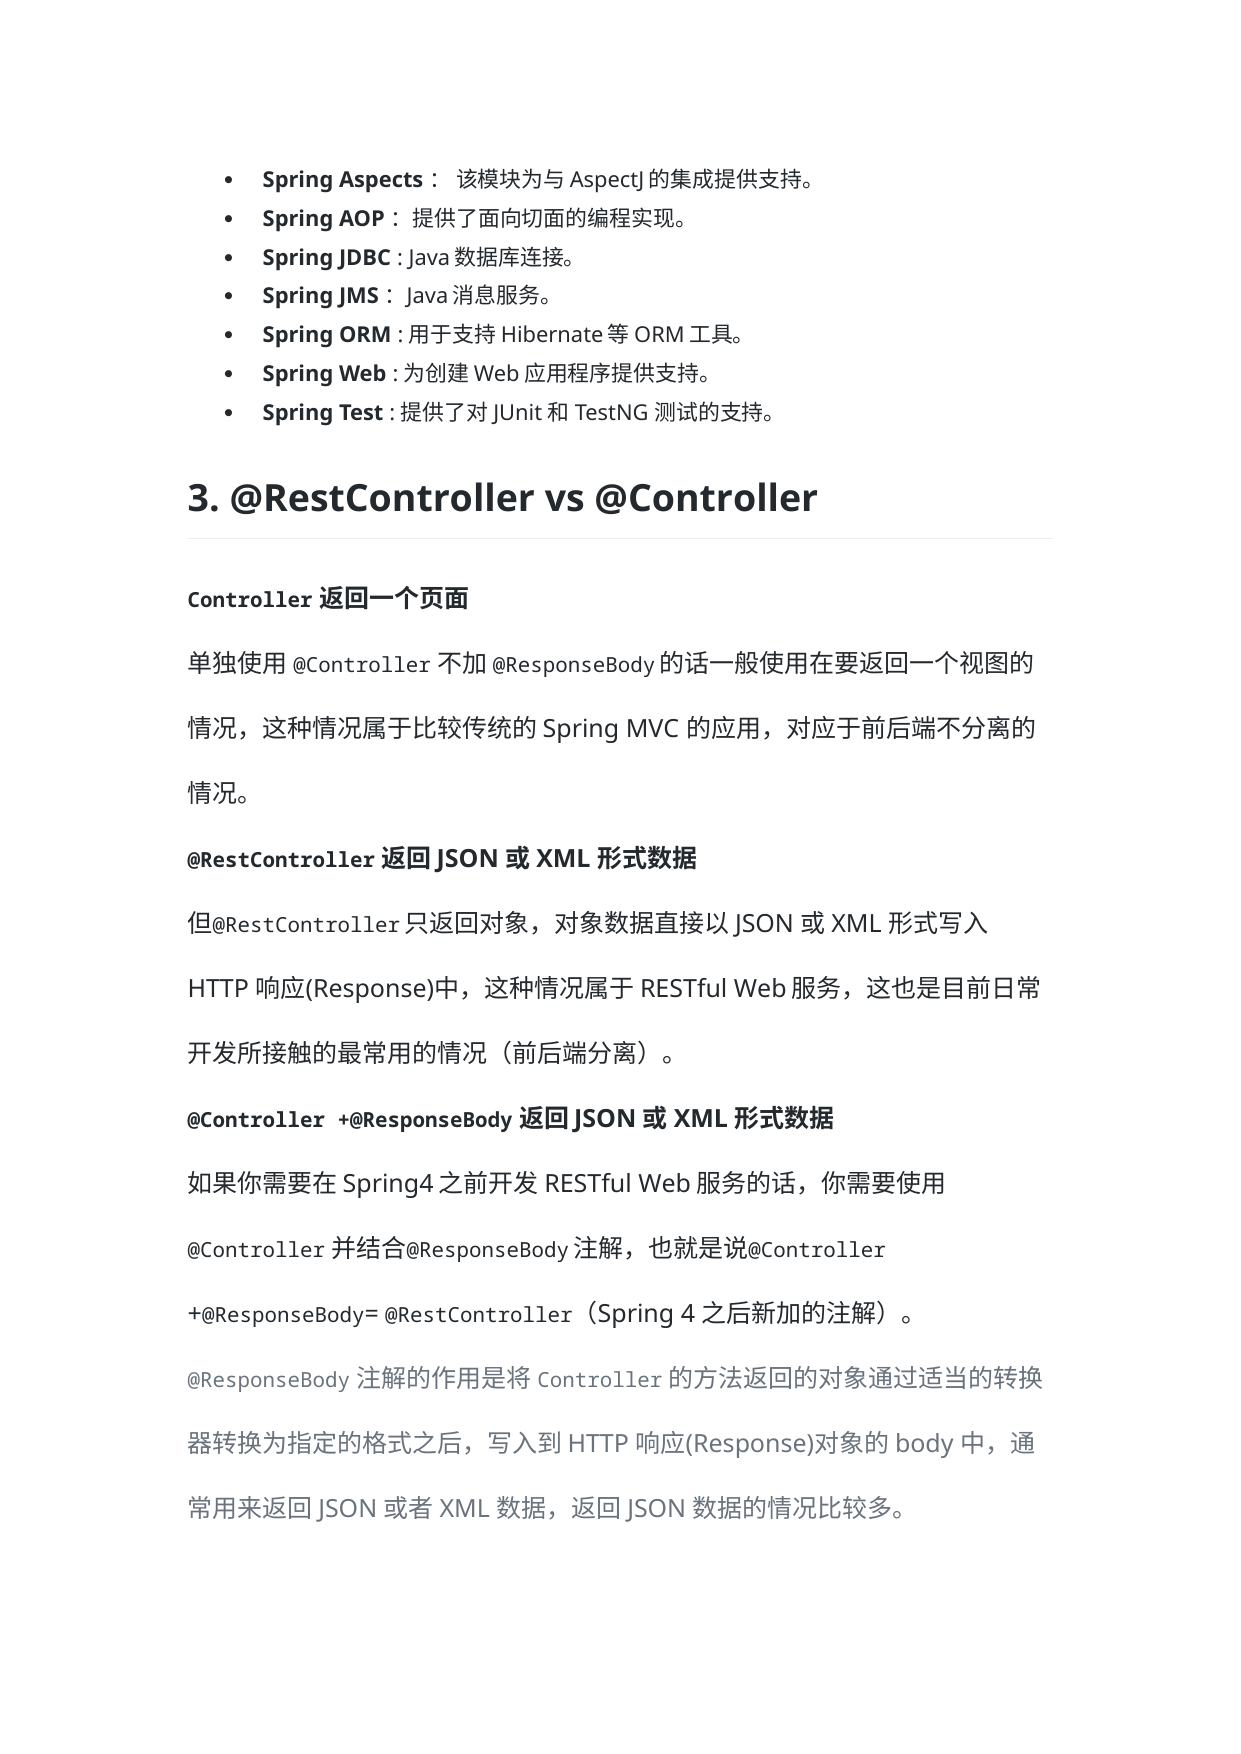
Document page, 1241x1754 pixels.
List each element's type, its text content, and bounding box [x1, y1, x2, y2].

list Spring Test : 提供了对 JUnit 和 TestNG 测试的支持。 [225, 394, 1053, 427]
list Spring AOP ：提供了面向切面的编程实现。 [225, 201, 1053, 233]
text @ResponseBody 注解的作用是将 Controller 的方法返回的对象通过适当的转换器转换为指定的格式之后，写入到HTTP 响应(Response)对象的 body 中，通常用来返回 JSON 或者 XML 数据，返回 JSON 数据的情况比较多。 [187, 1344, 1053, 1539]
list Spring JDBC : Java数据库连接。 [225, 239, 1053, 272]
list Spring Aspects ： 该模块为与AspectJ的集成提供支持。 [225, 162, 1053, 194]
text Controller 返回一个页面 [187, 564, 1053, 629]
text 但@RestController只返回对象，对象数据直接以 JSON 或 XML 形式写入 HTTP 响应(Response)中，这种情况属于 RESTful Web服务，这也是目前日常开发所接触的最常用的情况（前后端分离）。 [187, 889, 1053, 1084]
text @Controller +@ResponseBody 返回JSON 或 XML 形式数据 [187, 1084, 1053, 1149]
list Spring ORM : 用于支持Hibernate等ORM工具。 [225, 317, 1053, 349]
list Spring Web : 为创建Web应用程序提供支持。 [225, 356, 1053, 388]
text 单独使用 @Controller 不加 @ResponseBody的话一般使用在要返回一个视图的情况，这种情况属于比较传统的Spring MVC 的应用，对应于前后端不分离的情况。 [187, 629, 1053, 824]
text 如果你需要在Spring4之前开发 RESTful Web服务的话，你需要使用@Controller 并结合@ResponseBody注解，也就是说@Controller +@ResponseBody= @RestController（Spring 4 之后新加的注解）。 [187, 1149, 1053, 1344]
subtitle 3. @RestController vs @Controller [187, 464, 1053, 539]
list Spring JMS ：Java消息服务。 [225, 278, 1053, 311]
text @RestController 返回JSON 或 XML 形式数据 [187, 824, 1053, 889]
